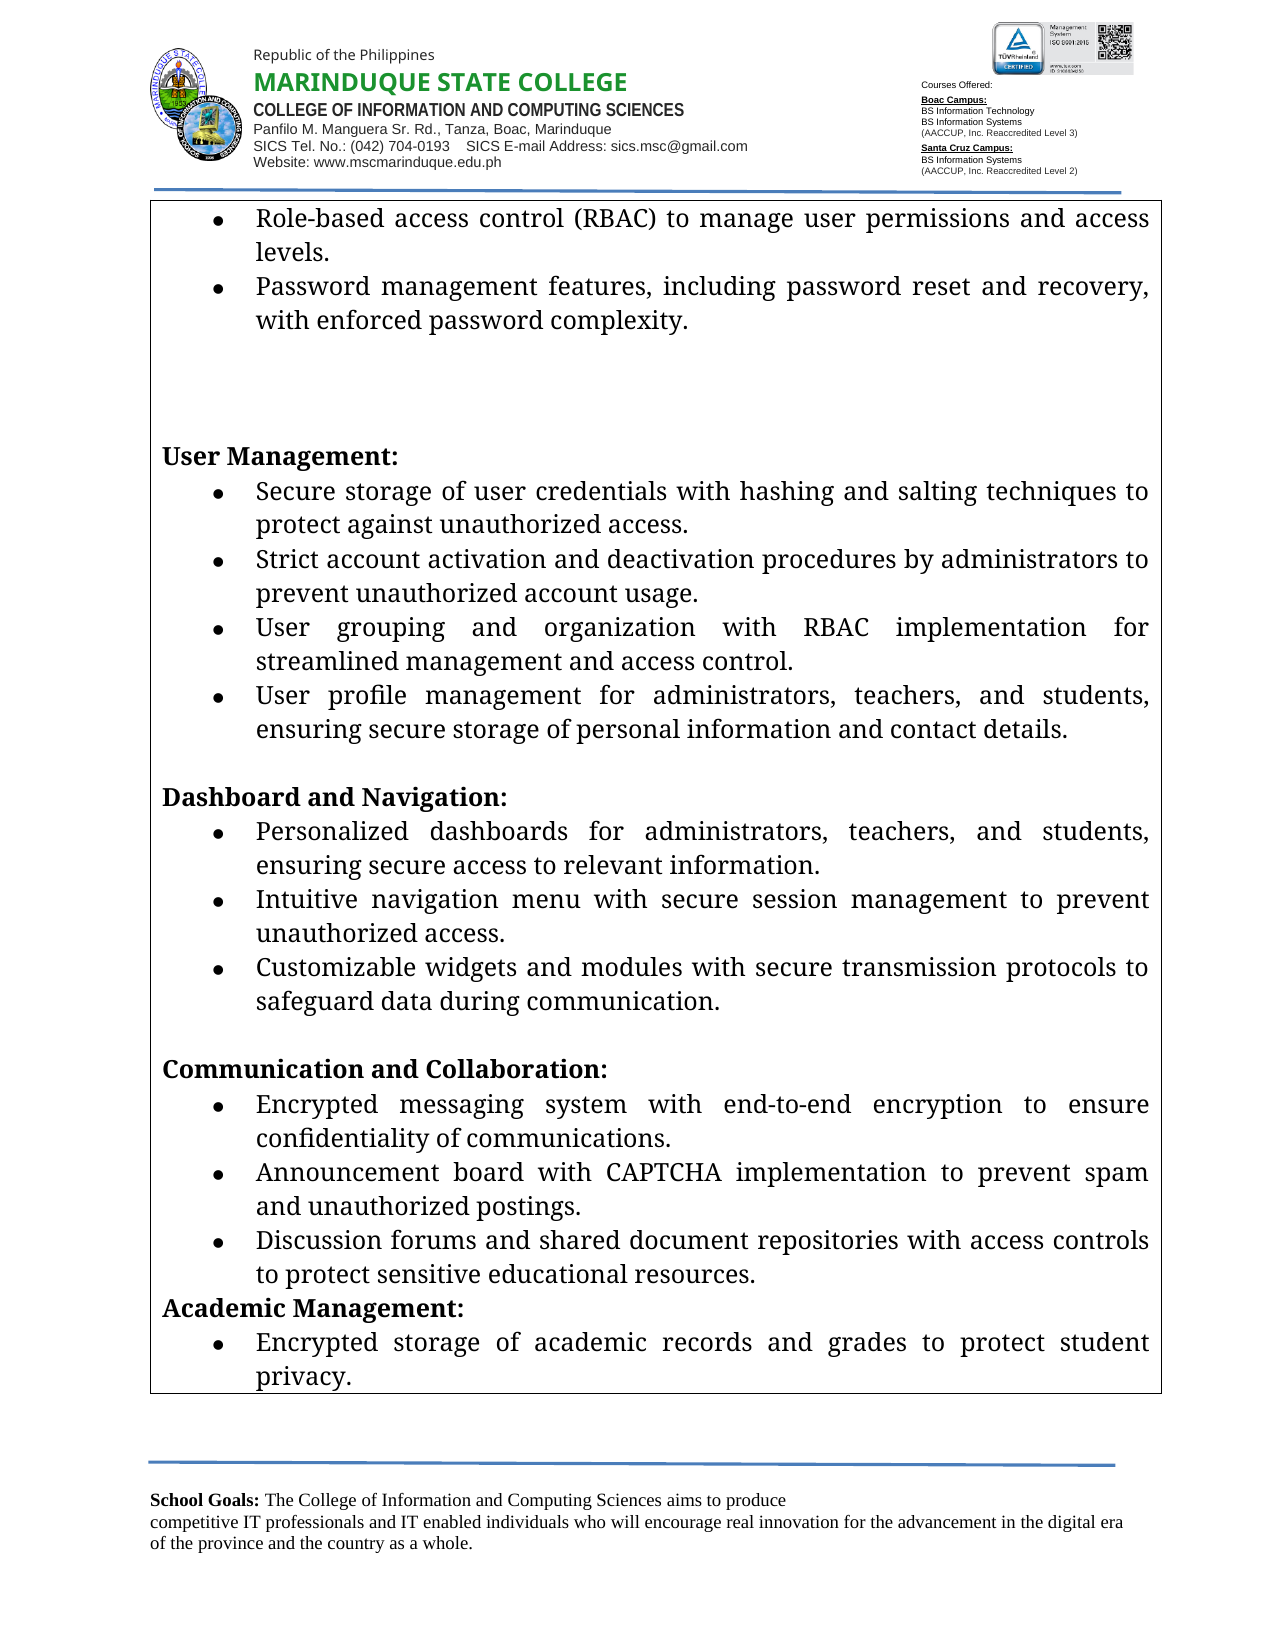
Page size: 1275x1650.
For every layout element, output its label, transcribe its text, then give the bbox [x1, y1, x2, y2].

picture [150, 48, 242, 161]
picture [992, 22, 1134, 75]
